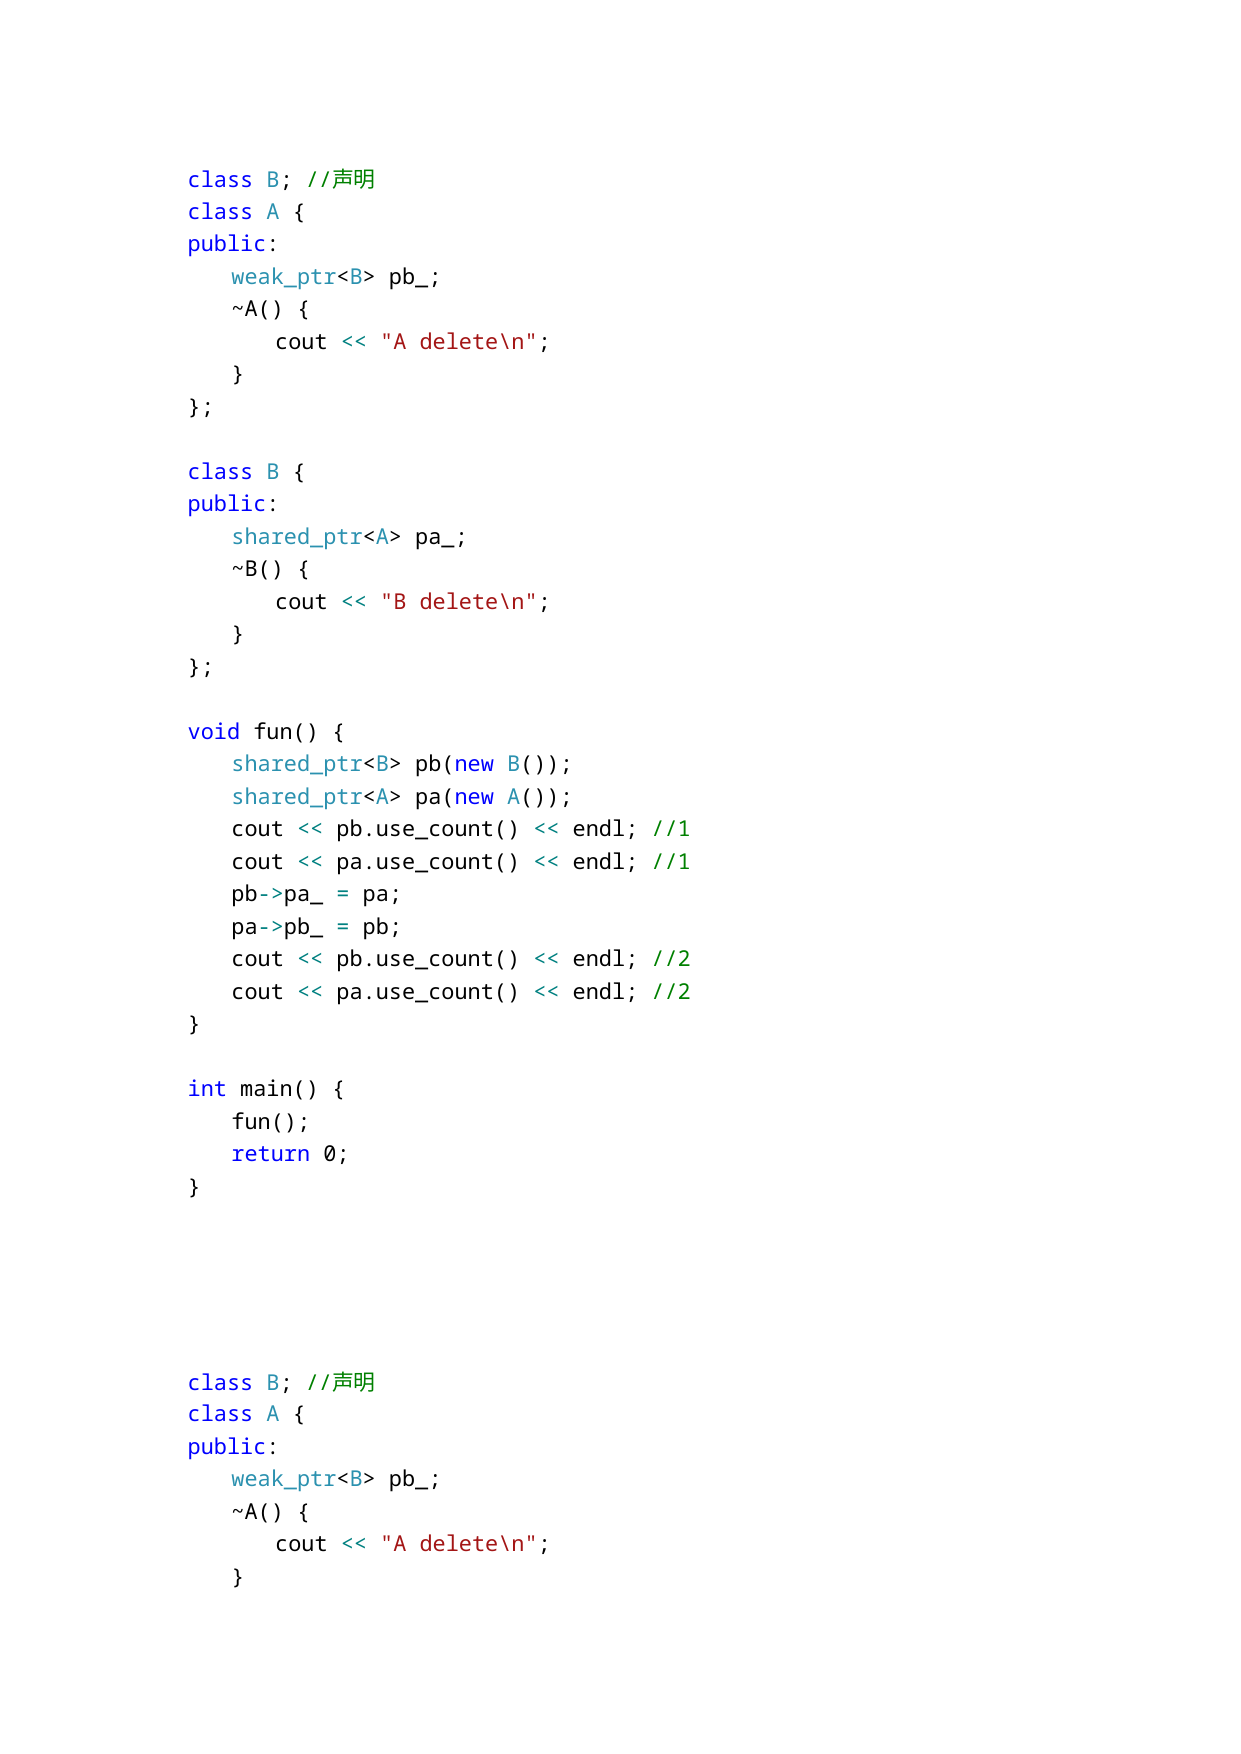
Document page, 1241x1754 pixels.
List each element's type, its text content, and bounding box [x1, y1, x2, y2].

text cout << pb.use_count() << endl; //2 [187, 942, 1053, 974]
text } [187, 1169, 1053, 1202]
text void fun() { [187, 714, 1053, 747]
text cout << "B delete\n"; [187, 584, 1053, 617]
text shared_ptr<A> pa(new A()); [187, 779, 1053, 812]
text cout << pa.use_count() << endl; //2 [187, 974, 1053, 1007]
text ~B() { [187, 552, 1053, 584]
text cout << "A delete\n"; [187, 1527, 1053, 1559]
text public: [187, 227, 1053, 259]
text weak_ptr<B> pb_; [187, 259, 1053, 292]
text class B; //声明 [187, 162, 1053, 194]
text ~A() { [187, 1494, 1053, 1527]
text public: [187, 487, 1053, 519]
text public: [187, 1429, 1053, 1462]
text int main() { [187, 1072, 1053, 1104]
text class B { [187, 454, 1053, 487]
text }; [187, 649, 1053, 682]
text cout << pb.use_count() << endl; //1 [187, 812, 1053, 844]
text return 0; [187, 1137, 1053, 1169]
text cout << "A delete\n"; [187, 324, 1053, 357]
text ~A() { [187, 292, 1053, 324]
text } [187, 1559, 1053, 1592]
text shared_ptr<A> pa_; [187, 519, 1053, 552]
text pb->pa_ = pa; [187, 877, 1053, 909]
text shared_ptr<B> pb(new B()); [187, 747, 1053, 779]
text class B; //声明 [187, 1364, 1053, 1397]
text } [187, 1007, 1053, 1039]
text class A { [187, 1397, 1053, 1429]
text } [187, 617, 1053, 649]
text } [187, 357, 1053, 389]
text class A { [187, 194, 1053, 227]
text pa->pb_ = pb; [187, 909, 1053, 942]
text fun(); [187, 1104, 1053, 1137]
text cout << pa.use_count() << endl; //1 [187, 844, 1053, 877]
text }; [187, 389, 1053, 422]
text weak_ptr<B> pb_; [187, 1462, 1053, 1494]
